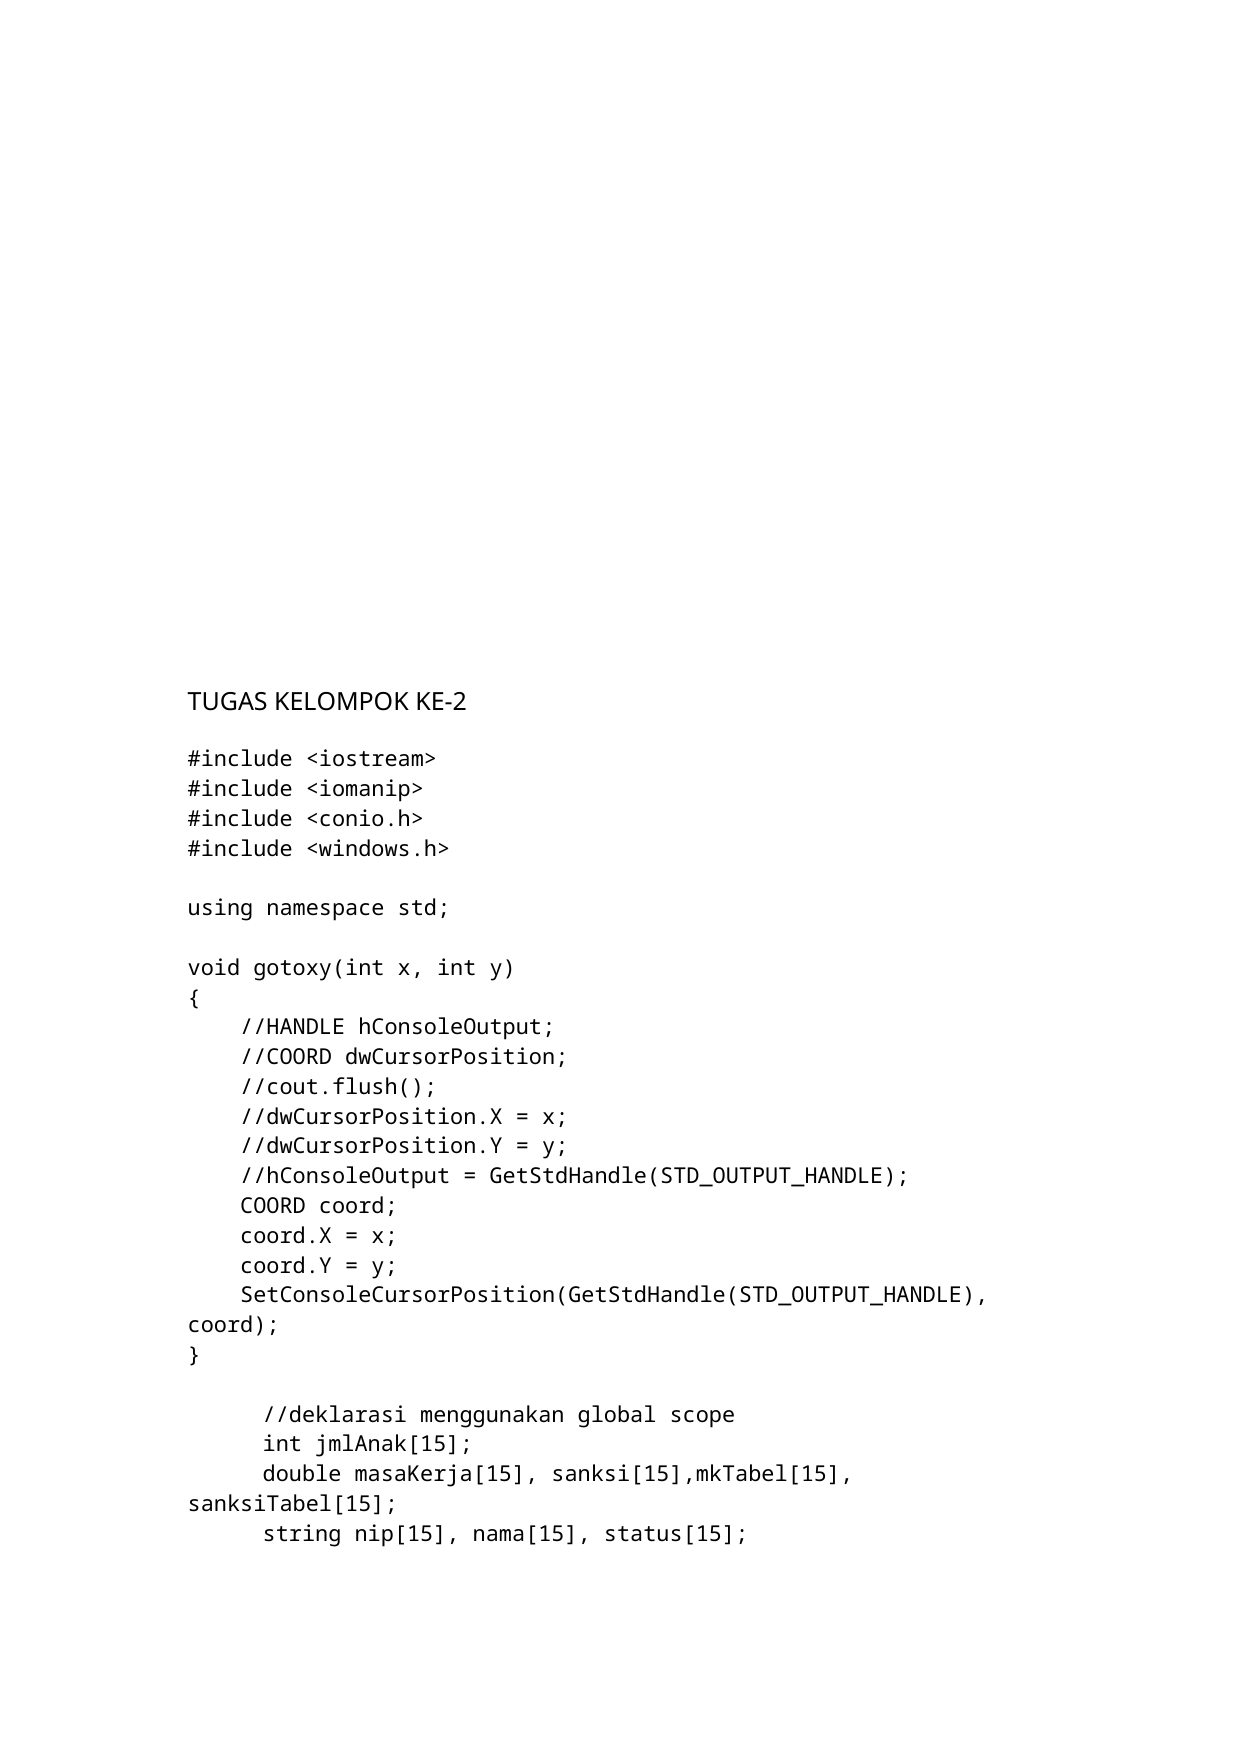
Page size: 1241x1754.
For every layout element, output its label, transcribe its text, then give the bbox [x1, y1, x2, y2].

text coord.Y = y; [187, 1250, 1053, 1279]
text double masaKerja[15], sanksi[15],mkTabel[15], sanksiTabel[15]; [187, 1458, 1053, 1518]
text //deklarasi menggunakan global scope [187, 1399, 1053, 1428]
text #include <conio.h> [187, 803, 1053, 833]
text TUGAS KELOMPOK KE-2 [187, 684, 1053, 718]
text } [187, 1339, 1053, 1369]
text //dwCursorPosition.X = x; [187, 1101, 1053, 1131]
text #include <iomanip> [187, 773, 1053, 803]
text #include <iostream> [187, 743, 1053, 773]
text //cout.flush(); [187, 1071, 1053, 1101]
text SetConsoleCursorPosition(GetStdHandle(STD_OUTPUT_HANDLE), coord); [187, 1279, 1053, 1339]
text //dwCursorPosition.Y = y; [187, 1131, 1053, 1160]
text string nip[15], nama[15], status[15]; [187, 1518, 1053, 1548]
text void gotoxy(int x, int y) [187, 952, 1053, 982]
text COORD coord; [187, 1190, 1053, 1220]
text //COORD dwCursorPosition; [187, 1041, 1053, 1071]
text //HANDLE hConsoleOutput; [187, 1011, 1053, 1041]
text //hConsoleOutput = GetStdHandle(STD_OUTPUT_HANDLE); [187, 1160, 1053, 1190]
text int jmlAnak[15]; [187, 1428, 1053, 1458]
text using namespace std; [187, 892, 1053, 922]
text { [187, 982, 1053, 1011]
text #include <windows.h> [187, 833, 1053, 862]
text coord.X = x; [187, 1220, 1053, 1250]
